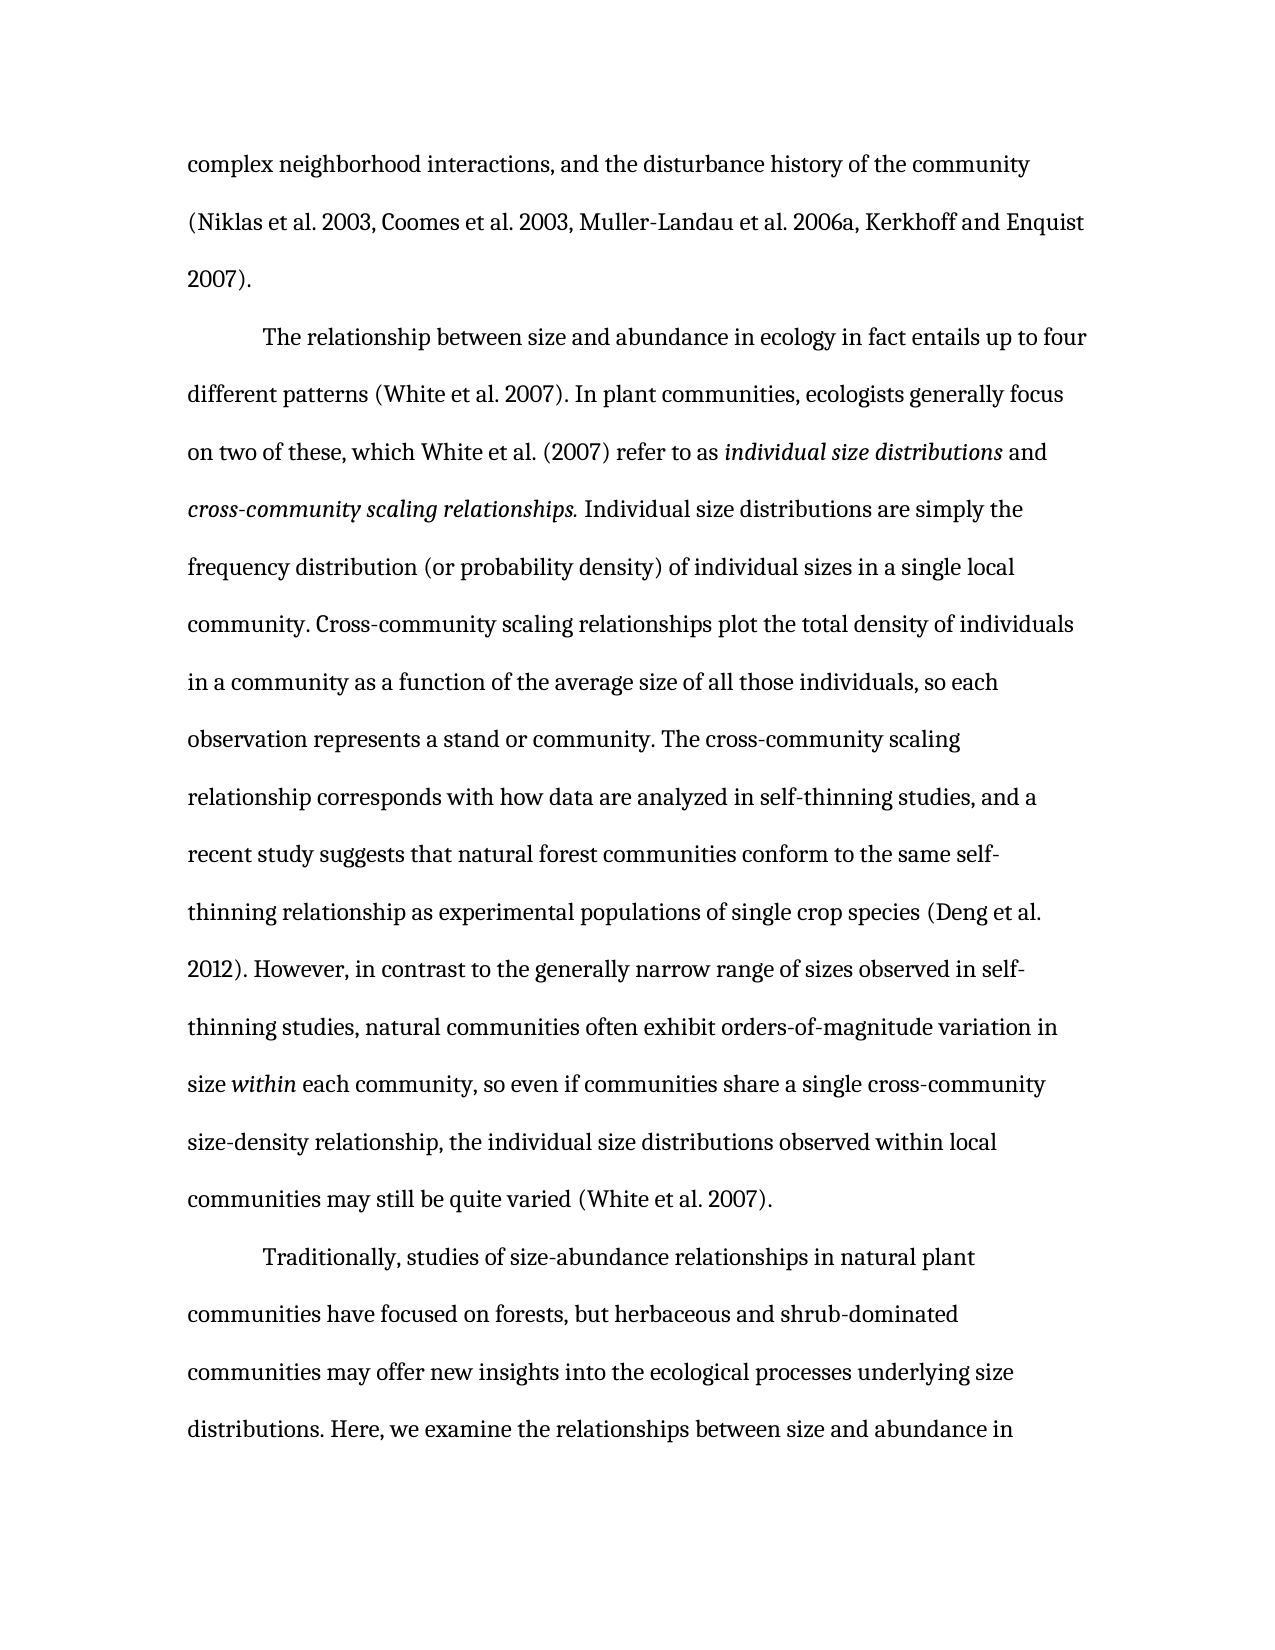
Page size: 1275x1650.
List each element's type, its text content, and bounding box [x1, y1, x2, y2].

text The relationship between size and abundance in ecology in fact entails up to four different patterns (White et al. 2007). In plant communities, ecologists generally focus on two of these, which White et al. (2007) refer to as individual size distributions and cross-community scaling relationships. Individual size distributions are simply the frequency distribution (or probability density) of individual sizes in a single local community. Cross-community scaling relationships plot the total density of individuals in a community as a function of the average size of all those individuals, so each observation represents a stand or community. The cross-community scaling relationship corresponds with how data are analyzed in self-thinning studies, and a recent study suggests that natural forest communities conform to the same self-thinning relationship as experimental populations of single crop species (Deng et al. 2012). However, in contrast to the generally narrow range of sizes observed in self-thinning studies, natural communities often exhibit orders-of-magnitude variation in size within each community, so even if communities share a single cross-community size-density relationship, the individual size distributions observed within local communities may still be quite varied (White et al. 2007). [187, 322, 1087, 1214]
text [187, 150, 1087, 294]
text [187, 1242, 1087, 1444]
